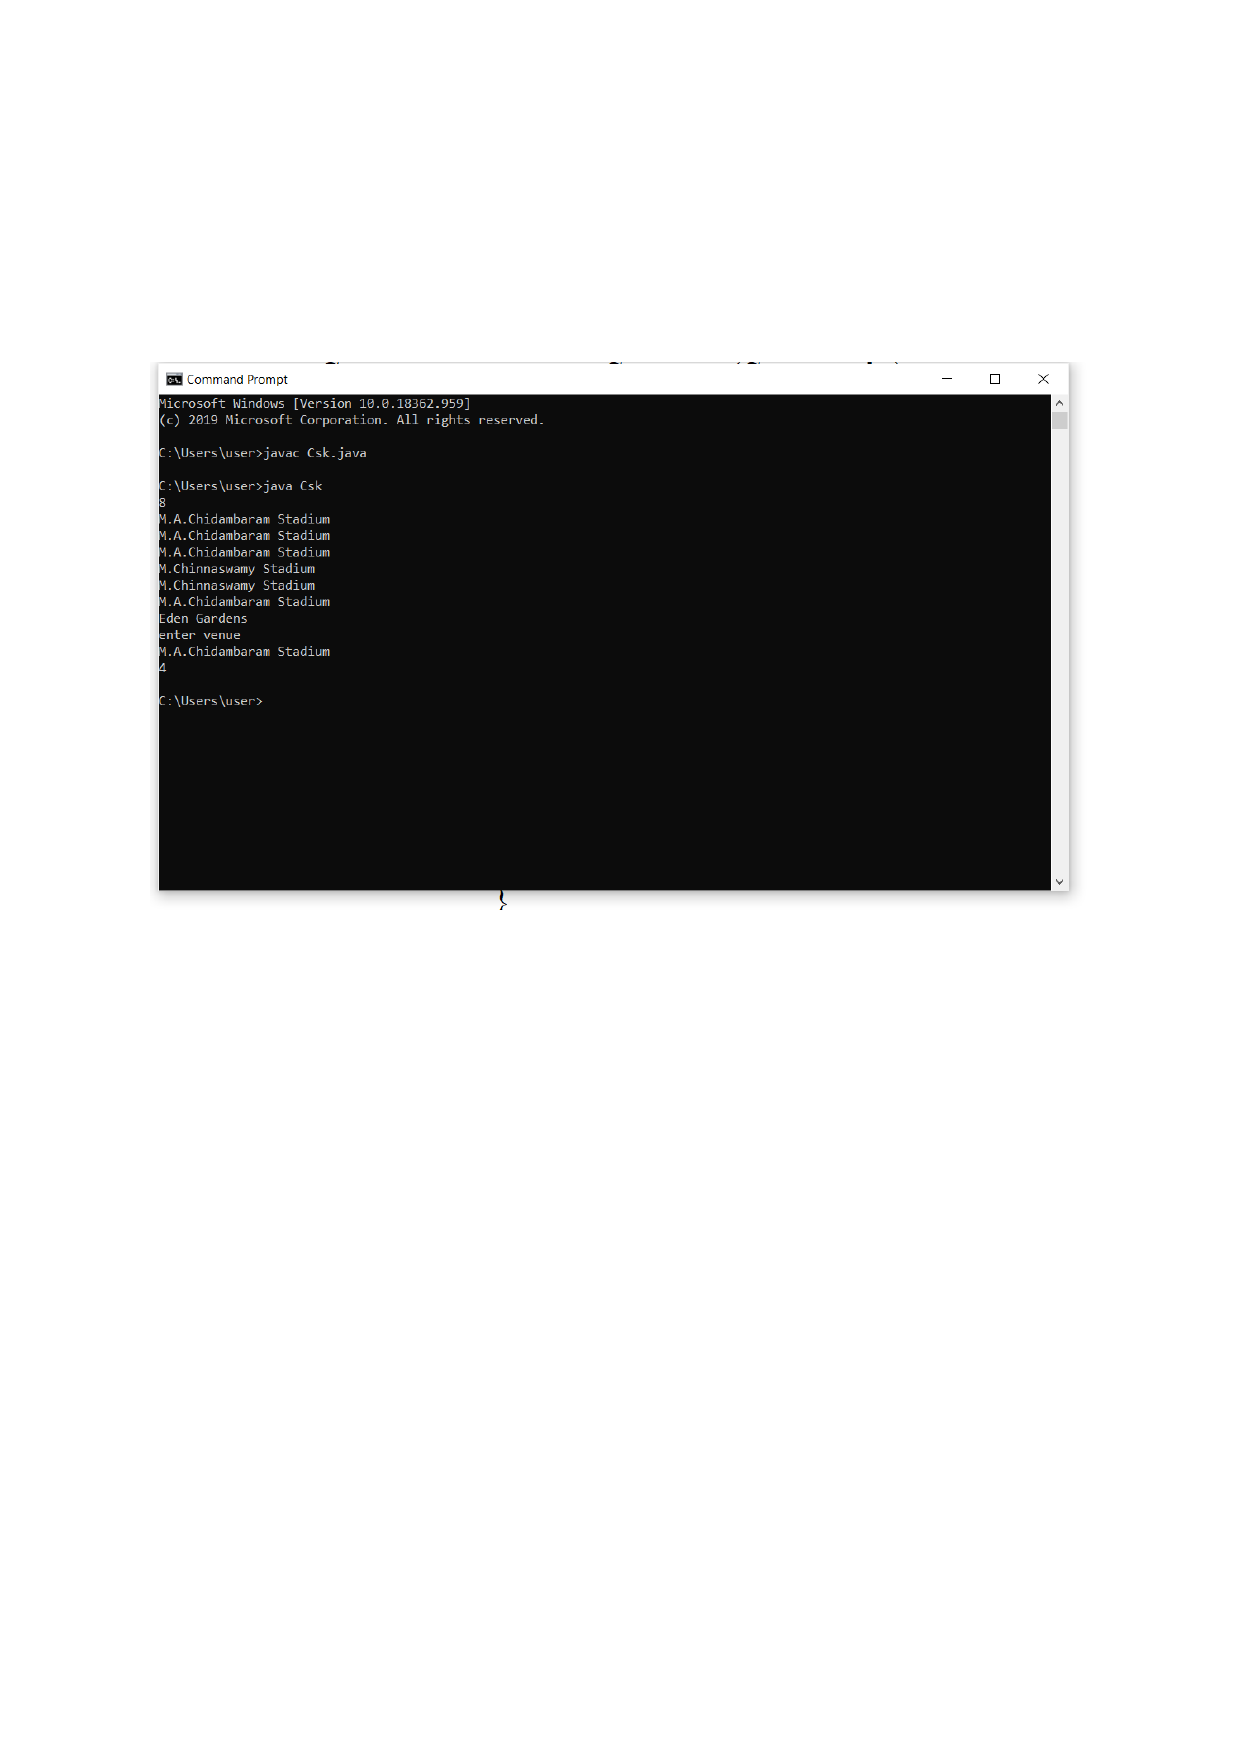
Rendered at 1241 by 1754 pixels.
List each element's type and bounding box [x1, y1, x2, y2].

picture [150, 362, 1090, 910]
